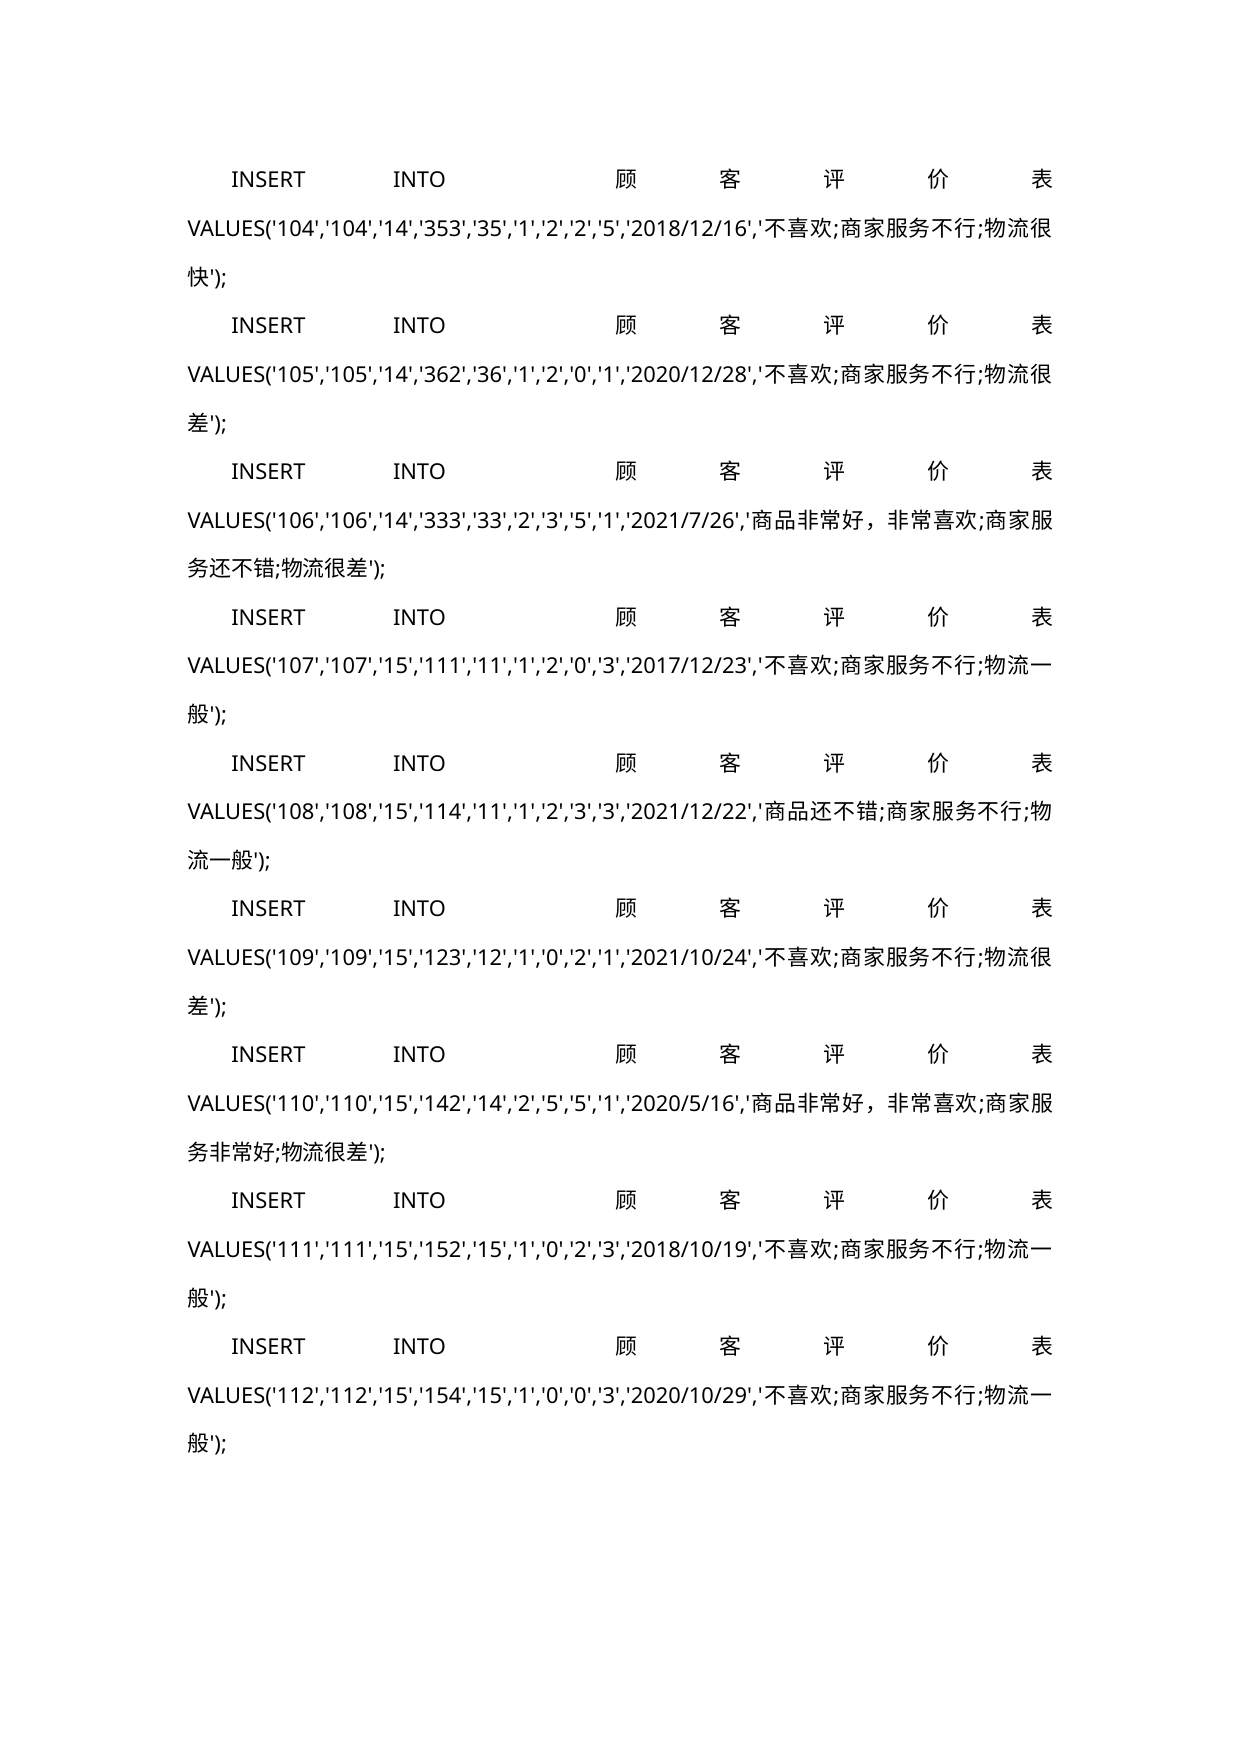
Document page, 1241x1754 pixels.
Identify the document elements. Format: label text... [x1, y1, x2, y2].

text INSERT INTO 顾客评价表 VALUES('104','104','14','353','35','1','2','2','5','2018/12/16','不喜欢;商家服务不行;物流很快'); [187, 162, 1053, 292]
text INSERT INTO 顾客评价表 VALUES('105','105','14','362','36','1','2','0','1','2020/12/28','不喜欢;商家服务不行;物流很差'); [187, 308, 1053, 438]
text INSERT INTO 顾客评价表 VALUES('110','110','15','142','14','2','5','5','1','2020/5/16','商品非常好，非常喜欢;商家服务非常好;物流很差'); [187, 1037, 1053, 1167]
text INSERT INTO 顾客评价表 VALUES('111','111','15','152','15','1','0','2','3','2018/10/19','不喜欢;商家服务不行;物流一般'); [187, 1183, 1053, 1313]
text INSERT INTO 顾客评价表 VALUES('108','108','15','114','11','1','2','3','3','2021/12/22','商品还不错;商家服务不行;物流一般'); [187, 745, 1053, 875]
text INSERT INTO 顾客评价表 VALUES('107','107','15','111','11','1','2','0','3','2017/12/23','不喜欢;商家服务不行;物流一般'); [187, 599, 1053, 729]
text INSERT INTO 顾客评价表 VALUES('106','106','14','333','33','2','3','5','1','2021/7/26','商品非常好，非常喜欢;商家服务还不错;物流很差'); [187, 454, 1053, 584]
text INSERT INTO 顾客评价表 VALUES('112','112','15','154','15','1','0','0','3','2020/10/29','不喜欢;商家服务不行;物流一般'); [187, 1329, 1053, 1459]
text INSERT INTO 顾客评价表 VALUES('109','109','15','123','12','1','0','2','1','2021/10/24','不喜欢;商家服务不行;物流很差'); [187, 891, 1053, 1021]
